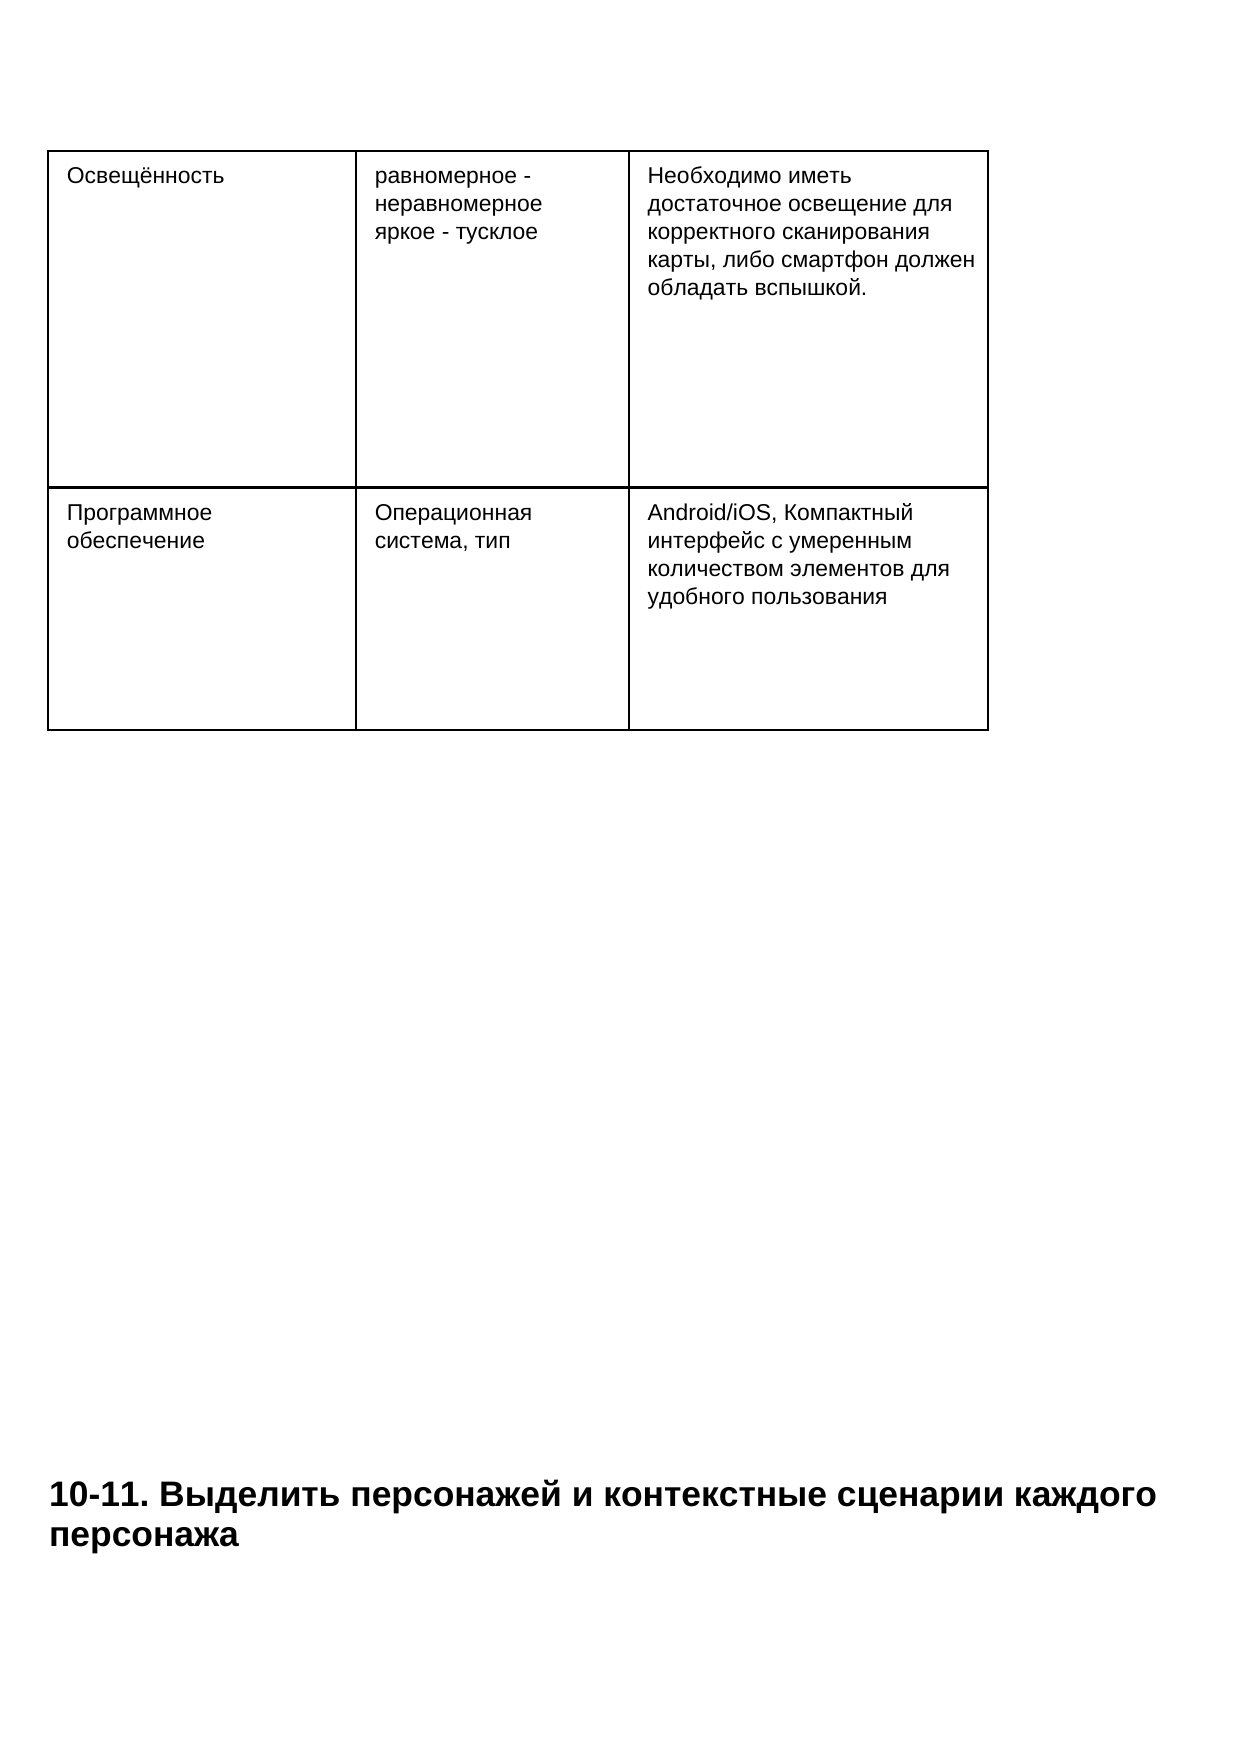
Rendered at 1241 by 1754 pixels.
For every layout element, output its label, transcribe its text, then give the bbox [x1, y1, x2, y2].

table_cell Операционная система, тип [357, 489, 628, 729]
table_cell Программное обеспечение [49, 489, 355, 729]
subtitle 10-11. Выделить персонажей и контекстные сценарии каждого персонажа [49, 1473, 1209, 1554]
table_cell Android/iOS, Компактный интерфейс с умеренным количеством элементов для удобного пользования [630, 489, 987, 729]
table_cell Освещённость [49, 152, 355, 486]
table_cell равномерное - неравномерное яркое - тусклое [357, 152, 628, 486]
table_cell Необходимо иметь достаточное освещение для корректного сканирования карты, либо смартфон должен обладать вспышкой. [630, 152, 987, 486]
